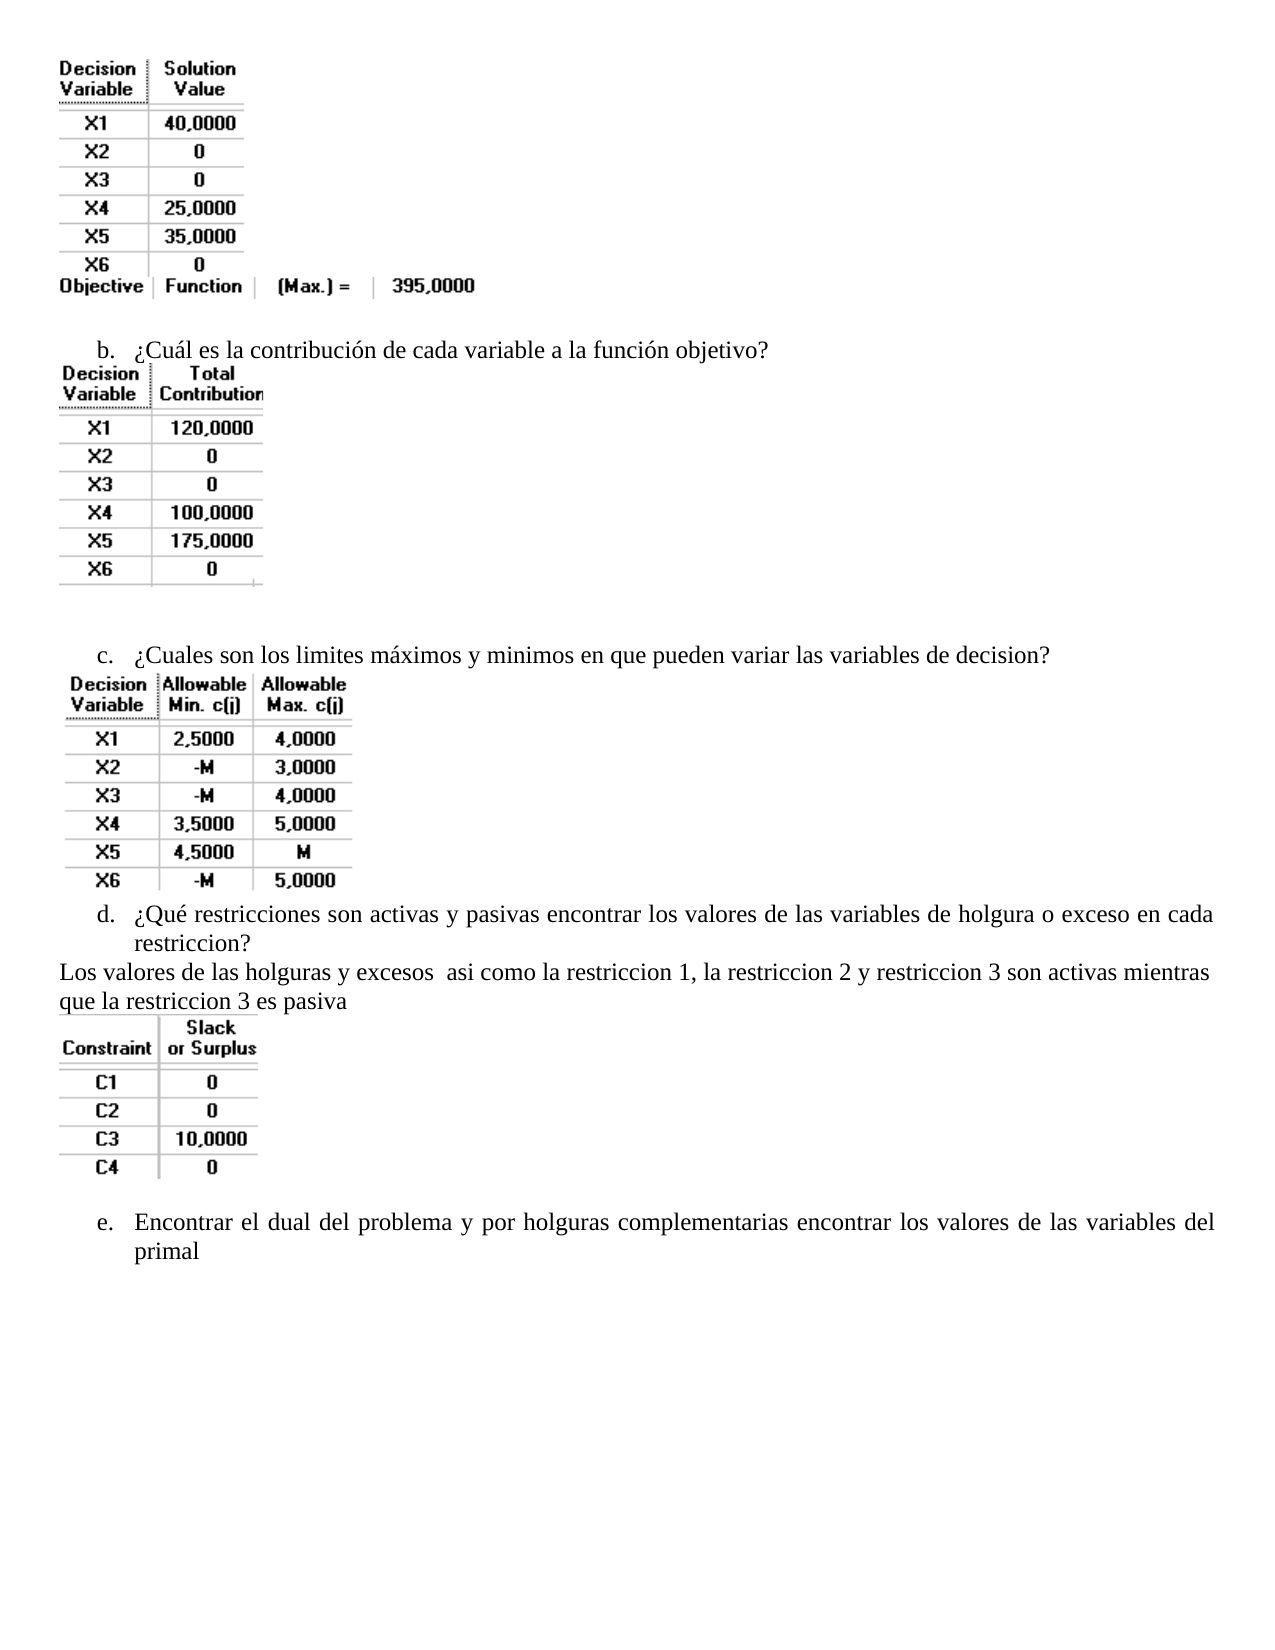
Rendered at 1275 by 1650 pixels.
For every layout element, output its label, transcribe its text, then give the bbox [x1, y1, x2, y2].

picture [59, 363, 264, 587]
list ¿Qué restricciones son activas y pasivas encontrar los valores de las variables de holgura o exceso en cada restriccion? [97, 899, 1216, 957]
picture [59, 669, 354, 900]
list ¿Cuál es la contribución de cada variable a la función objetivo? [97, 335, 1216, 363]
list ¿Cuales son los limites máximos y minimos en que pueden variar las variables de decision? [97, 641, 1216, 669]
picture [59, 1014, 258, 1179]
text Los valores de las holguras y excesos asi como la restriccion 1, la restriccion 2 y restriccion 3 son activas mientras que la restriccion 3 es pasiva [59, 957, 1216, 1014]
list Encontrar el dual del problema y por holguras complementarias encontrar los valores de las variables del primal [97, 1207, 1216, 1265]
picture [59, 59, 490, 299]
